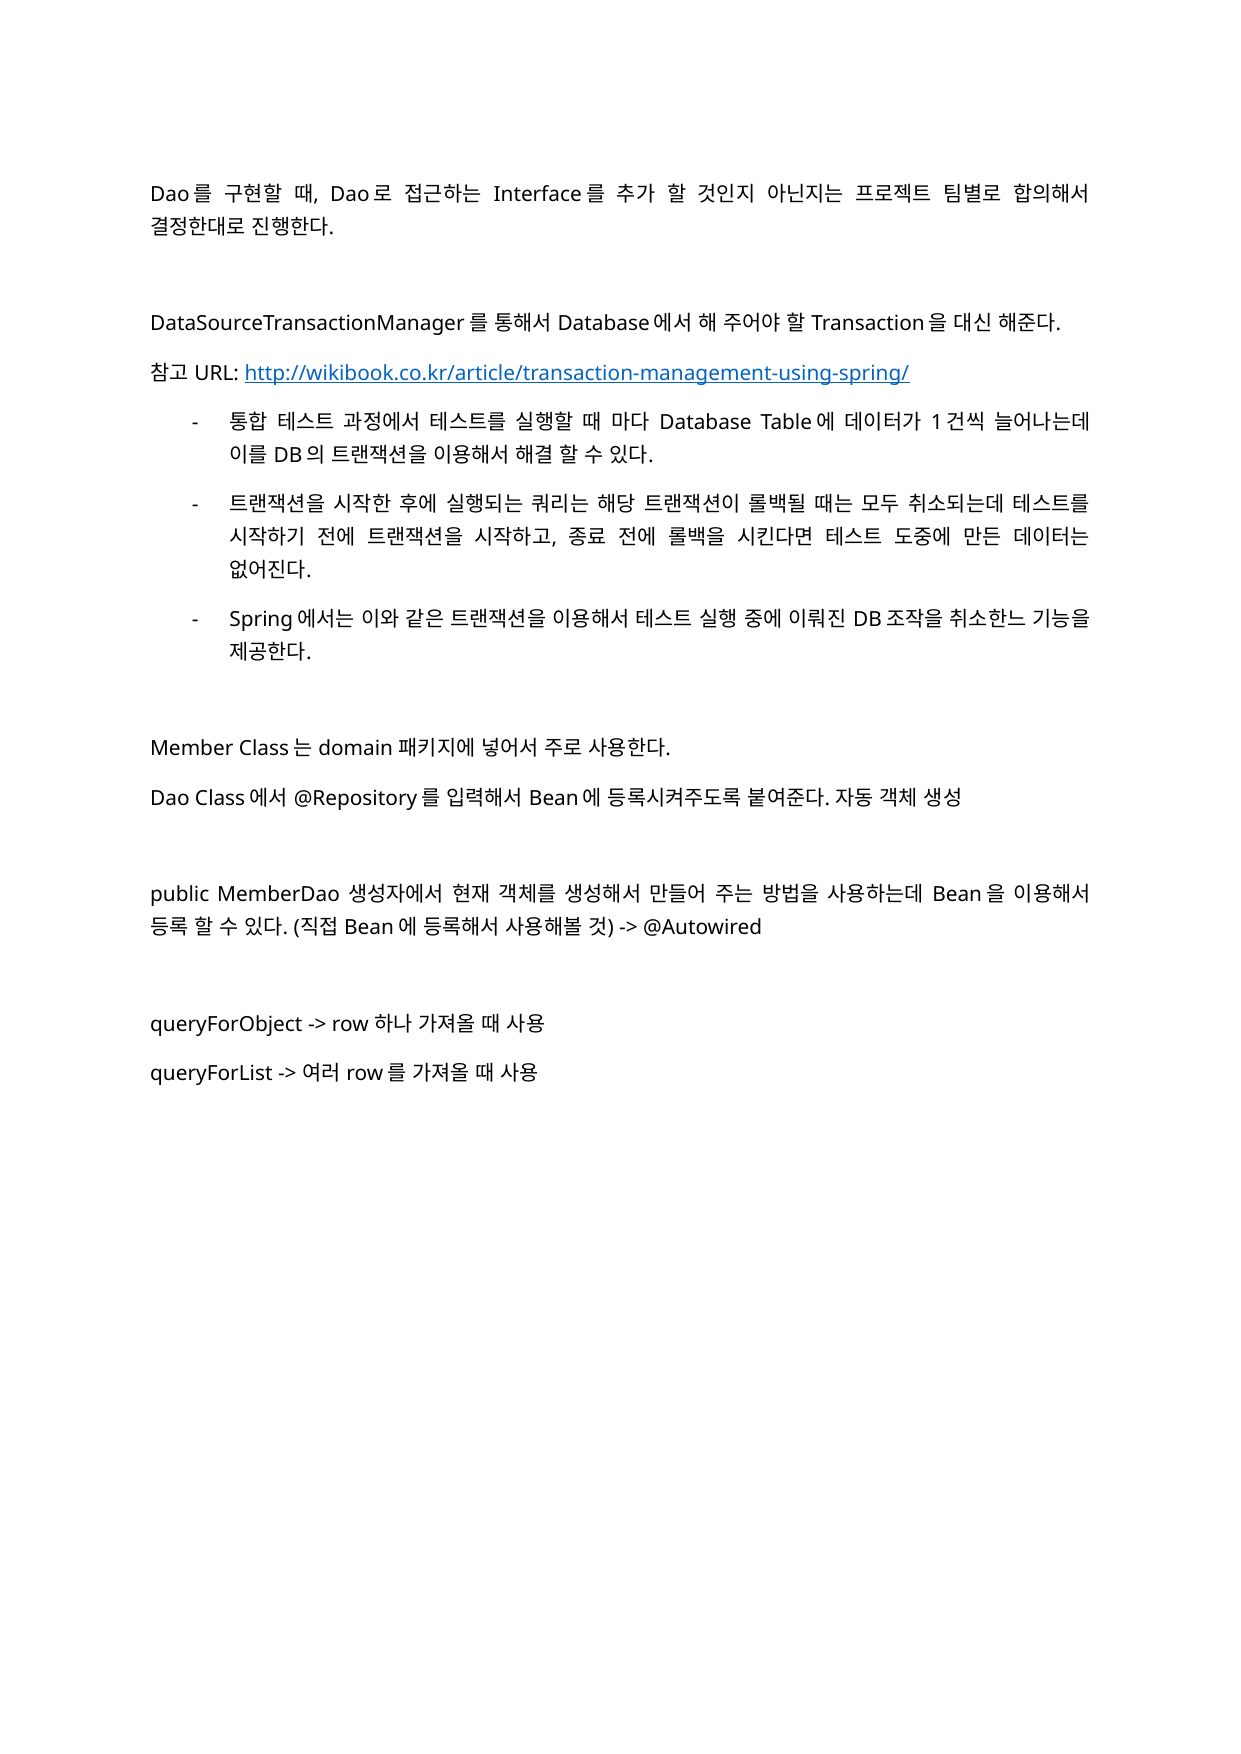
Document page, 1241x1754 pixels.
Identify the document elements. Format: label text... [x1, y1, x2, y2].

text Member Class는 domain 패키지에 넣어서 주로 사용한다. [150, 732, 1090, 762]
text Dao를 구현할 때, Dao로 접근하는 Interface를 추가 할 것인지 아닌지는 프로젝트 팀별로 합의해서 결정한대로 진행한다. [150, 177, 1090, 240]
list Spring에서는 이와 같은 트랜잭션을 이용해서 테스트 실행 중에 이뤄진 DB조작을 취소한느 기능을 제공한다. [192, 602, 1090, 665]
text queryForObject -> row 하나 가져올 때 사용 [150, 1007, 1090, 1037]
text DataSourceTransactionManager를 통해서 Database에서 해 주어야 할 Transaction을 대신 해준다. [150, 307, 1090, 337]
list 트랜잭션을 시작한 후에 실행되는 쿼리는 해당 트랜잭션이 롤백될 때는 모두 취소되는데 테스트를 시작하기 전에 트랜잭션을 시작하고, 종료 전에 롤백을 시킨다면 테스트 도중에 만든 데이터는 없어진다. [192, 487, 1090, 583]
text Dao Class에서 @Repository를 입력해서 Bean에 등록시켜주도록 붙여준다. 자동 객체 생성 [150, 781, 1090, 811]
text 참고 URL: http://wikibook.co.kr/article/transaction-management-using-spring/ [150, 356, 1090, 386]
text queryForList -> 여러 row를 가져올 때 사용 [150, 1056, 1090, 1087]
list 통합 테스트 과정에서 테스트를 실행할 때 마다 Database Table에 데이터가 1건씩 늘어나는데 이를 DB의 트랜잭션을 이용해서 해결 할 수 있다. [192, 405, 1090, 468]
text public MemberDao 생성자에서 현재 객체를 생성해서 만들어 주는 방법을 사용하는데 Bean을 이용해서 등록 할 수 있다. (직접 Bean에 등록해서 사용해볼 것) -> @Autowired [150, 878, 1090, 941]
